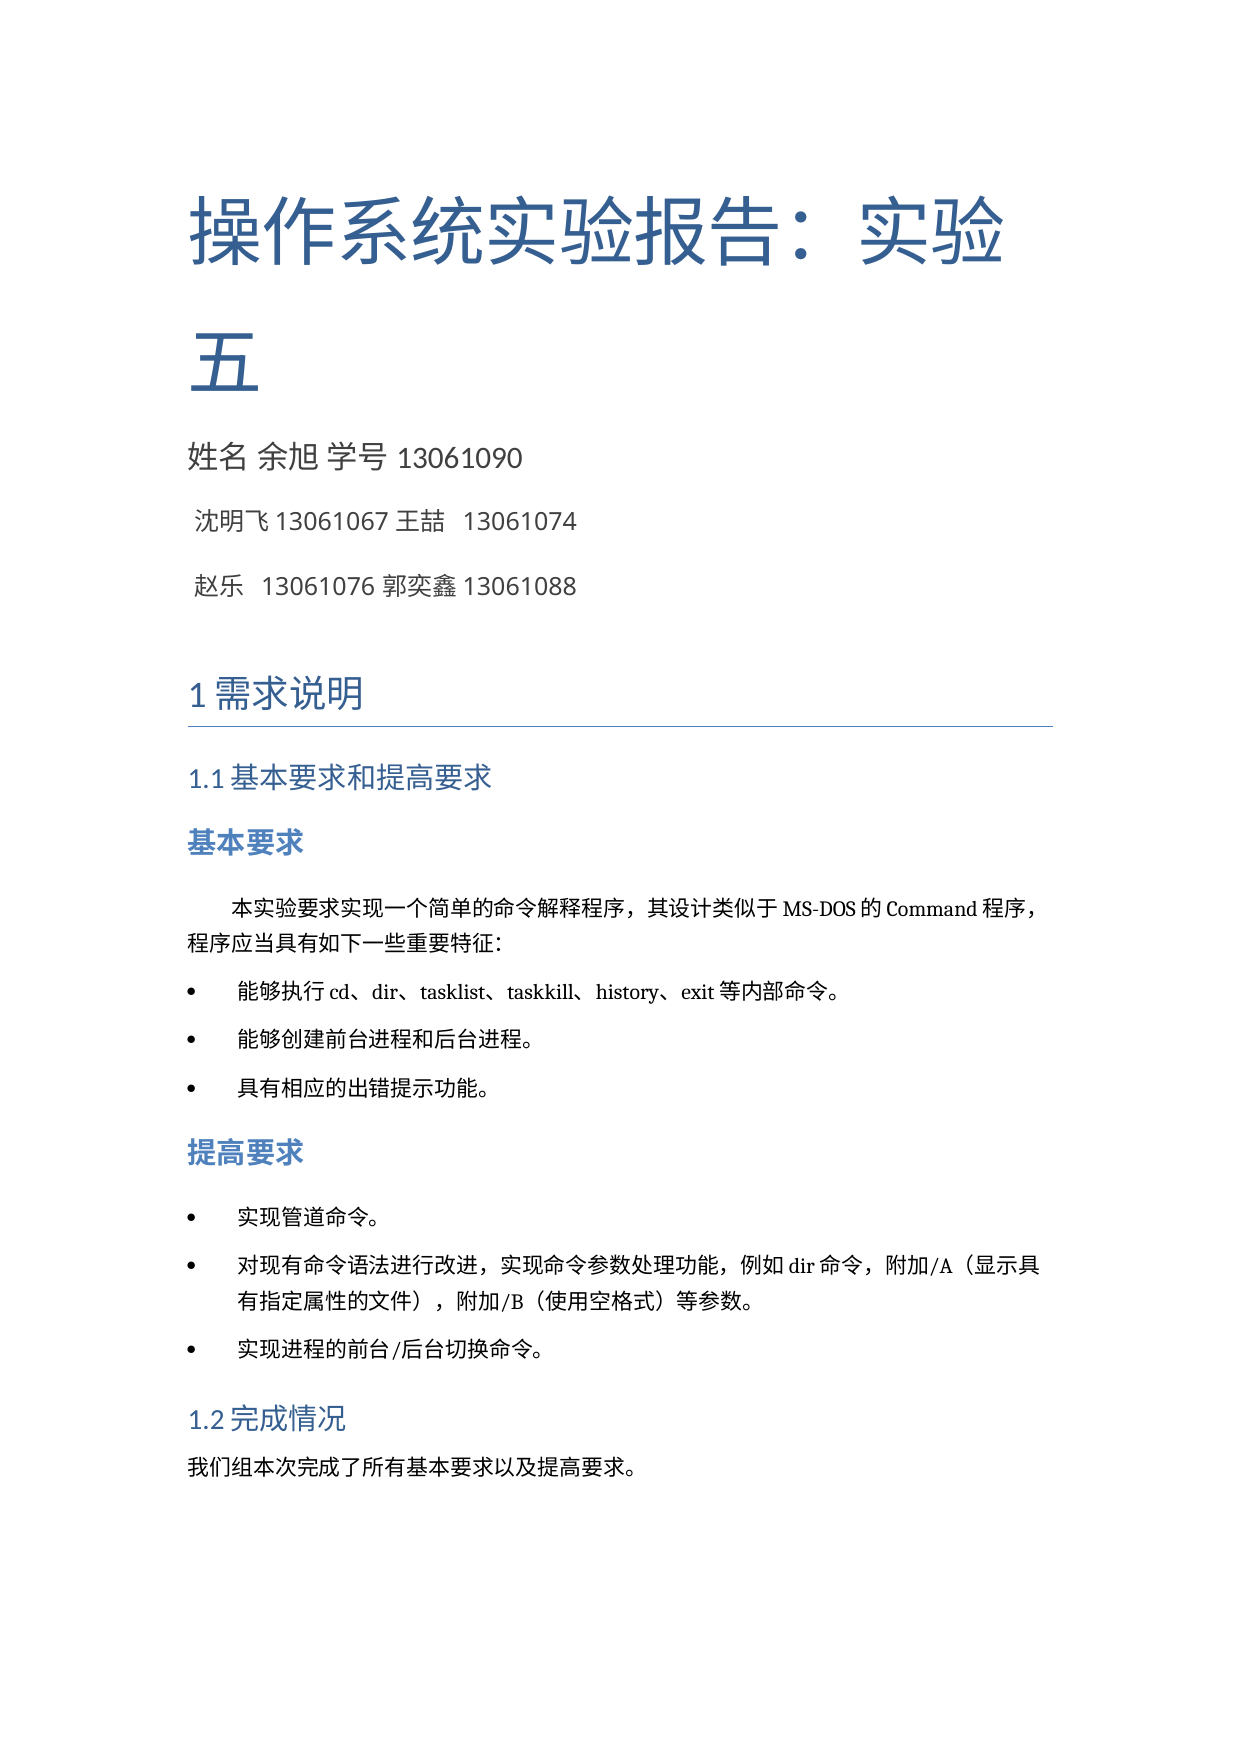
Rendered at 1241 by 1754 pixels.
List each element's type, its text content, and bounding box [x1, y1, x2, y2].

list 实现管道命令。 [187, 1200, 1053, 1232]
subtitle 1需求说明 [187, 659, 1053, 727]
list 具有相应的出错提示功能。 [187, 1070, 1053, 1103]
list 能够执行cd、dir、tasklist、taskkill、history、exit等内部命令。 [187, 974, 1053, 1006]
text 提高要求 [187, 1118, 1053, 1183]
subtitle 姓名 余旭 学号 13061090 [187, 422, 1053, 487]
subtitle 1.1基本要求和提高要求 [187, 743, 1053, 808]
text 基本要求 [187, 808, 1053, 873]
text 我们组本次完成了所有基本要求以及提高要求。 [187, 1449, 1053, 1482]
list 能够创建前台进程和后台进程。 [187, 1022, 1053, 1054]
title 操作系统实验报告：实验五 [187, 162, 1053, 422]
list 对现有命令语法进行改进，实现命令参数处理功能，例如dir命令，附加/A（显示具有指定属性的文件），附加/B（使用空格式）等参数。 [187, 1248, 1053, 1316]
subtitle 赵乐 13061076 郭奕鑫 13061088 [187, 552, 1053, 617]
subtitle 沈明飞 13061067 王喆 13061074 [187, 487, 1053, 552]
list 实现进程的前台/后台切换命令。 [187, 1332, 1053, 1364]
text 本实验要求实现一个简单的命令解释程序，其设计类似于MS-DOS的Command程序，程序应当具有如下一些重要特征： [144, 890, 1053, 958]
subtitle 1.2完成情况 [187, 1384, 1053, 1449]
